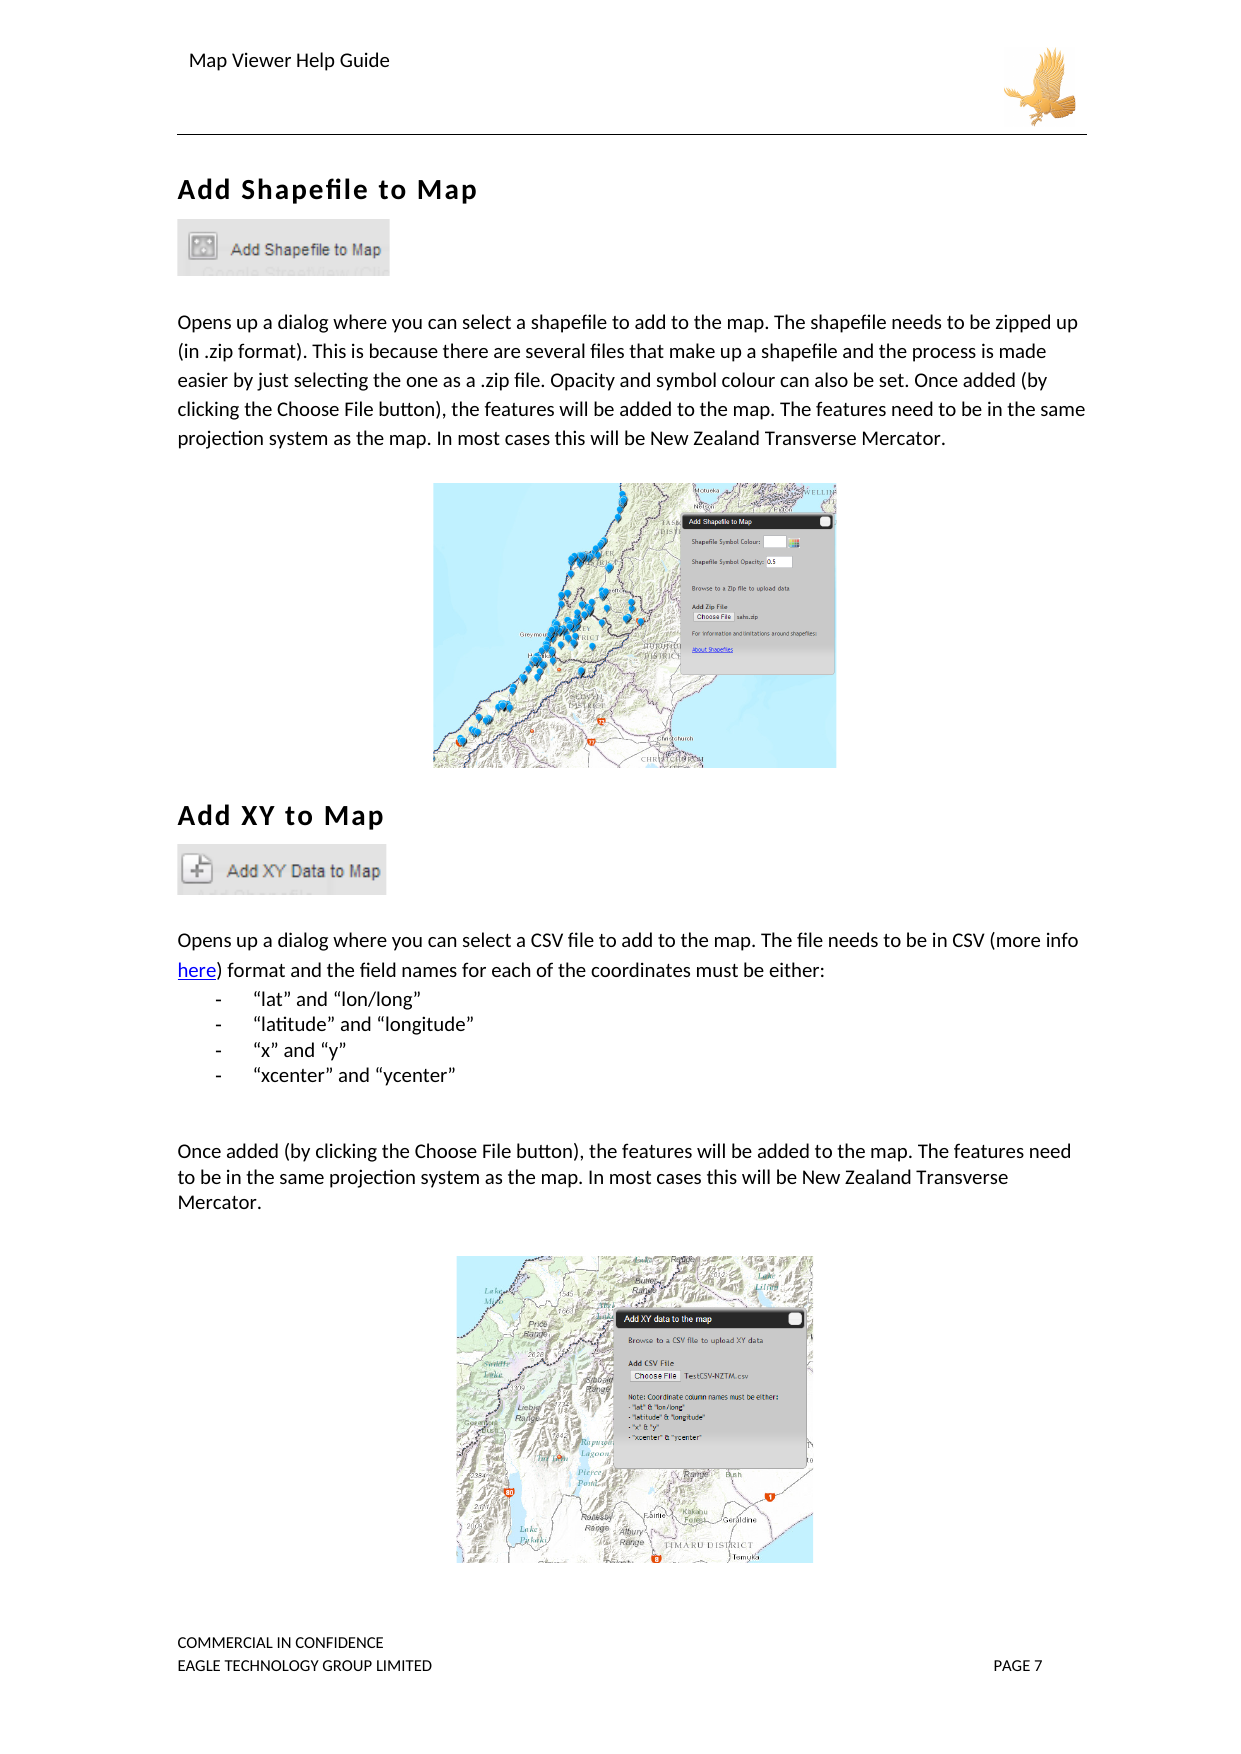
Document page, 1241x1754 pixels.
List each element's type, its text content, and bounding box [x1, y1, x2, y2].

picture [433, 483, 837, 768]
list “x” and “y” [215, 1037, 1092, 1062]
list Once added (by clicking the Choose File button), the features will be added to the map. The features need to be in the same projection system as the map. In most cases this will be New Zealand Transverse Mercator. [177, 1138, 1092, 1215]
subtitle Add Shapefile to Map [177, 171, 1092, 207]
picture [1003, 47, 1076, 127]
subtitle Add XY to Map [177, 797, 1092, 832]
picture [177, 219, 390, 276]
list “latitude” and “longitude” [215, 1011, 1092, 1037]
list “lat” and “lon/long” [215, 986, 1092, 1011]
text Opens up a dialog where you can select a shapefile to add to the map. The shapefile needs to be zipped up (in .zip format). This is because there are several files that make up a shapefile and the process is made easier by just selecting the one as a .zip file. Opacity and symbol colour can also be set. Once added (by clicking the Choose File button), the features will be added to the map. The features need to be in the same projection system as the map. In most cases this will be New Zealand Transverse Mercator. [177, 309, 1092, 451]
picture [177, 844, 387, 895]
text Opens up a dialog where you can select a CSV file to add to the map. The file needs to be in CSV (more info here) format and the field names for each of the coordinates must be either: [177, 928, 1092, 982]
list “xcenter” and “ycenter” [215, 1062, 1092, 1088]
picture [456, 1256, 814, 1563]
